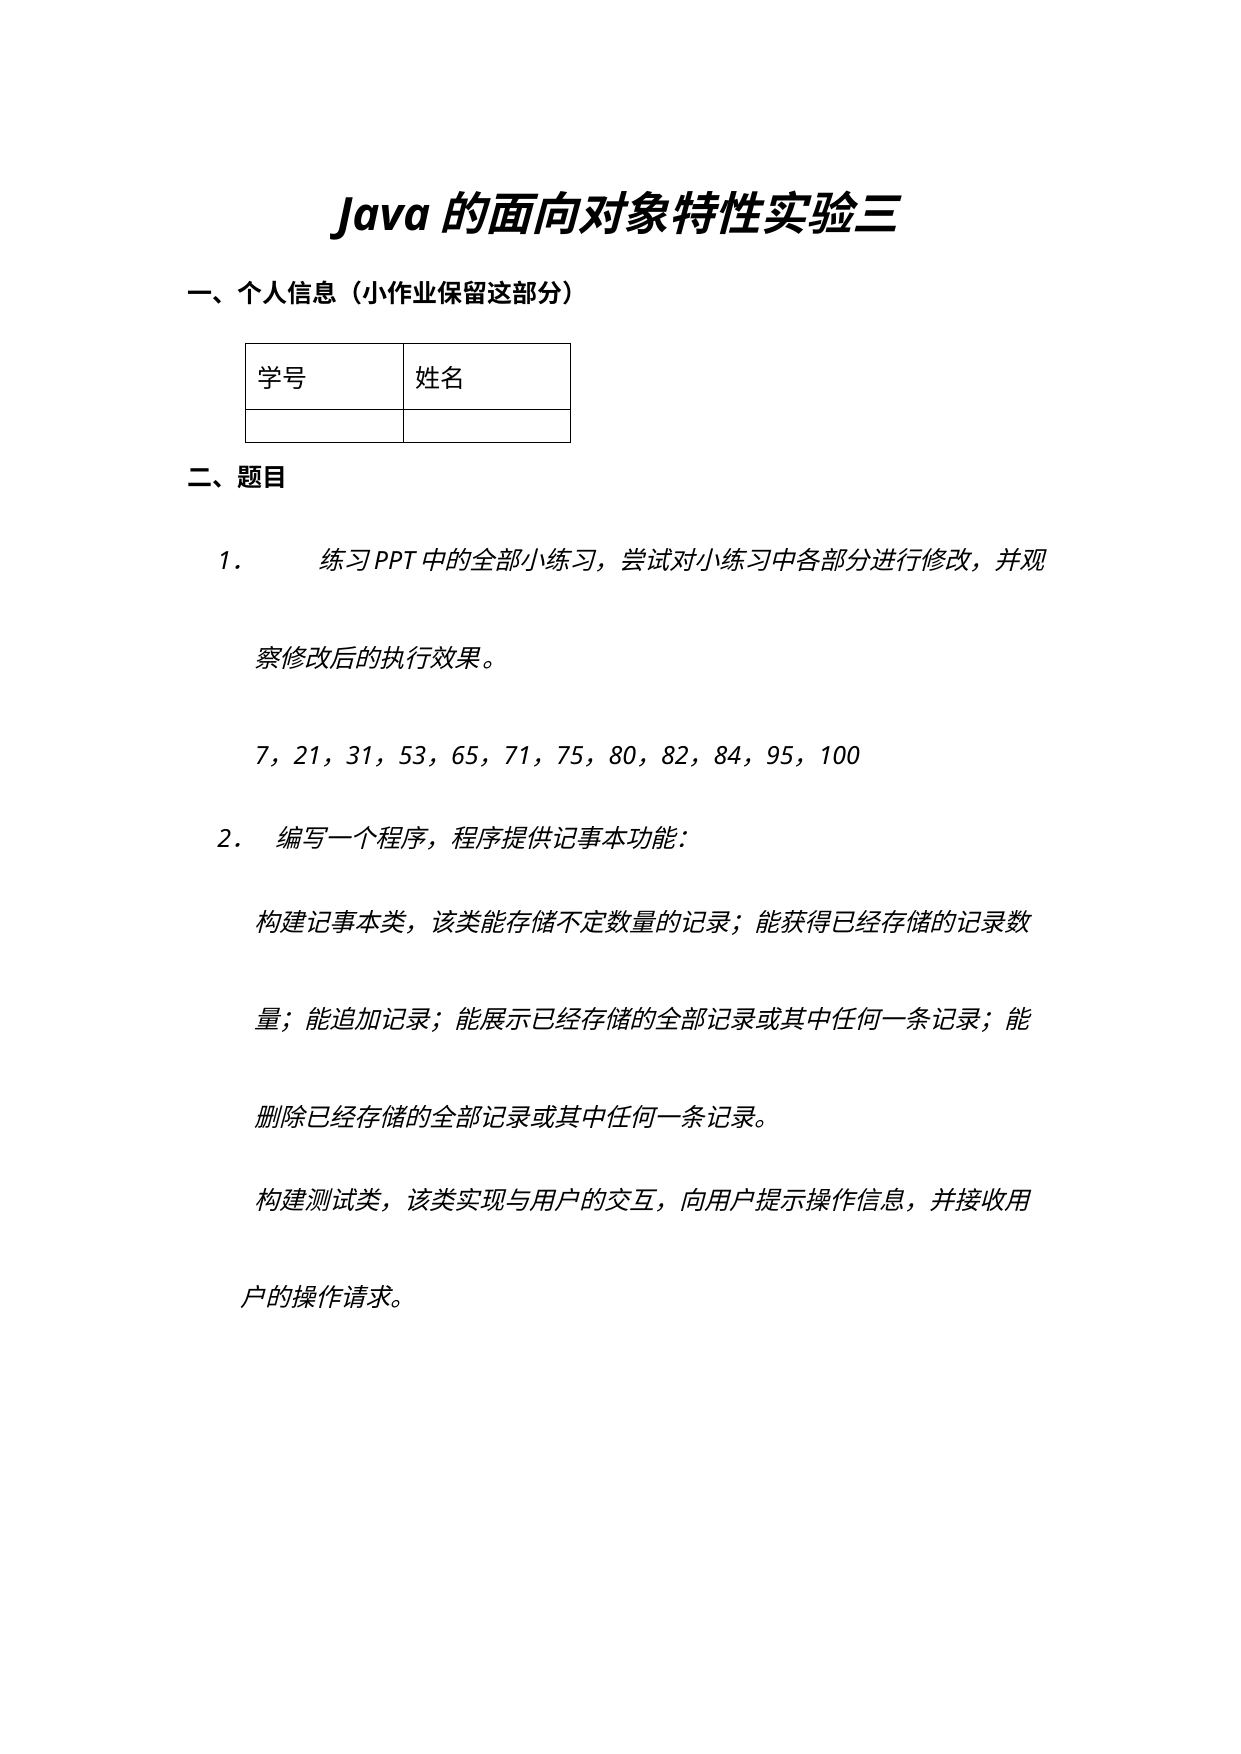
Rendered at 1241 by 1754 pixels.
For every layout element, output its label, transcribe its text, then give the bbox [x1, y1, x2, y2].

table_header 学号 [246, 344, 403, 409]
text 构建测试类，该类实现与用户的交互，向用户提示操作信息，并接收用户的操作请求。 [240, 1166, 1053, 1328]
list 练习PPT中的全部小练习，尝试对小练习中各部分进行修改，并观察修改后的执行效果。7，21，31，53，65，71，75，80，82，84，95，100 [217, 526, 1053, 786]
table_header 姓名 [404, 344, 570, 409]
table_cell [404, 410, 570, 442]
list 编写一个程序，程序提供记事本功能： [217, 804, 1053, 869]
text Java的面向对象特性实验三 [187, 162, 1053, 259]
text 构建记事本类，该类能存储不定数量的记录；能获得已经存储的记录数量；能追加记录；能展示已经存储的全部记录或其中任何一条记录；能删除已经存储的全部记录或其中任何一条记录。 [254, 888, 1053, 1148]
text 一、个人信息（小作业保留这部分） [187, 259, 1053, 324]
text 二、题目 [187, 443, 1053, 508]
table_cell [246, 410, 403, 442]
